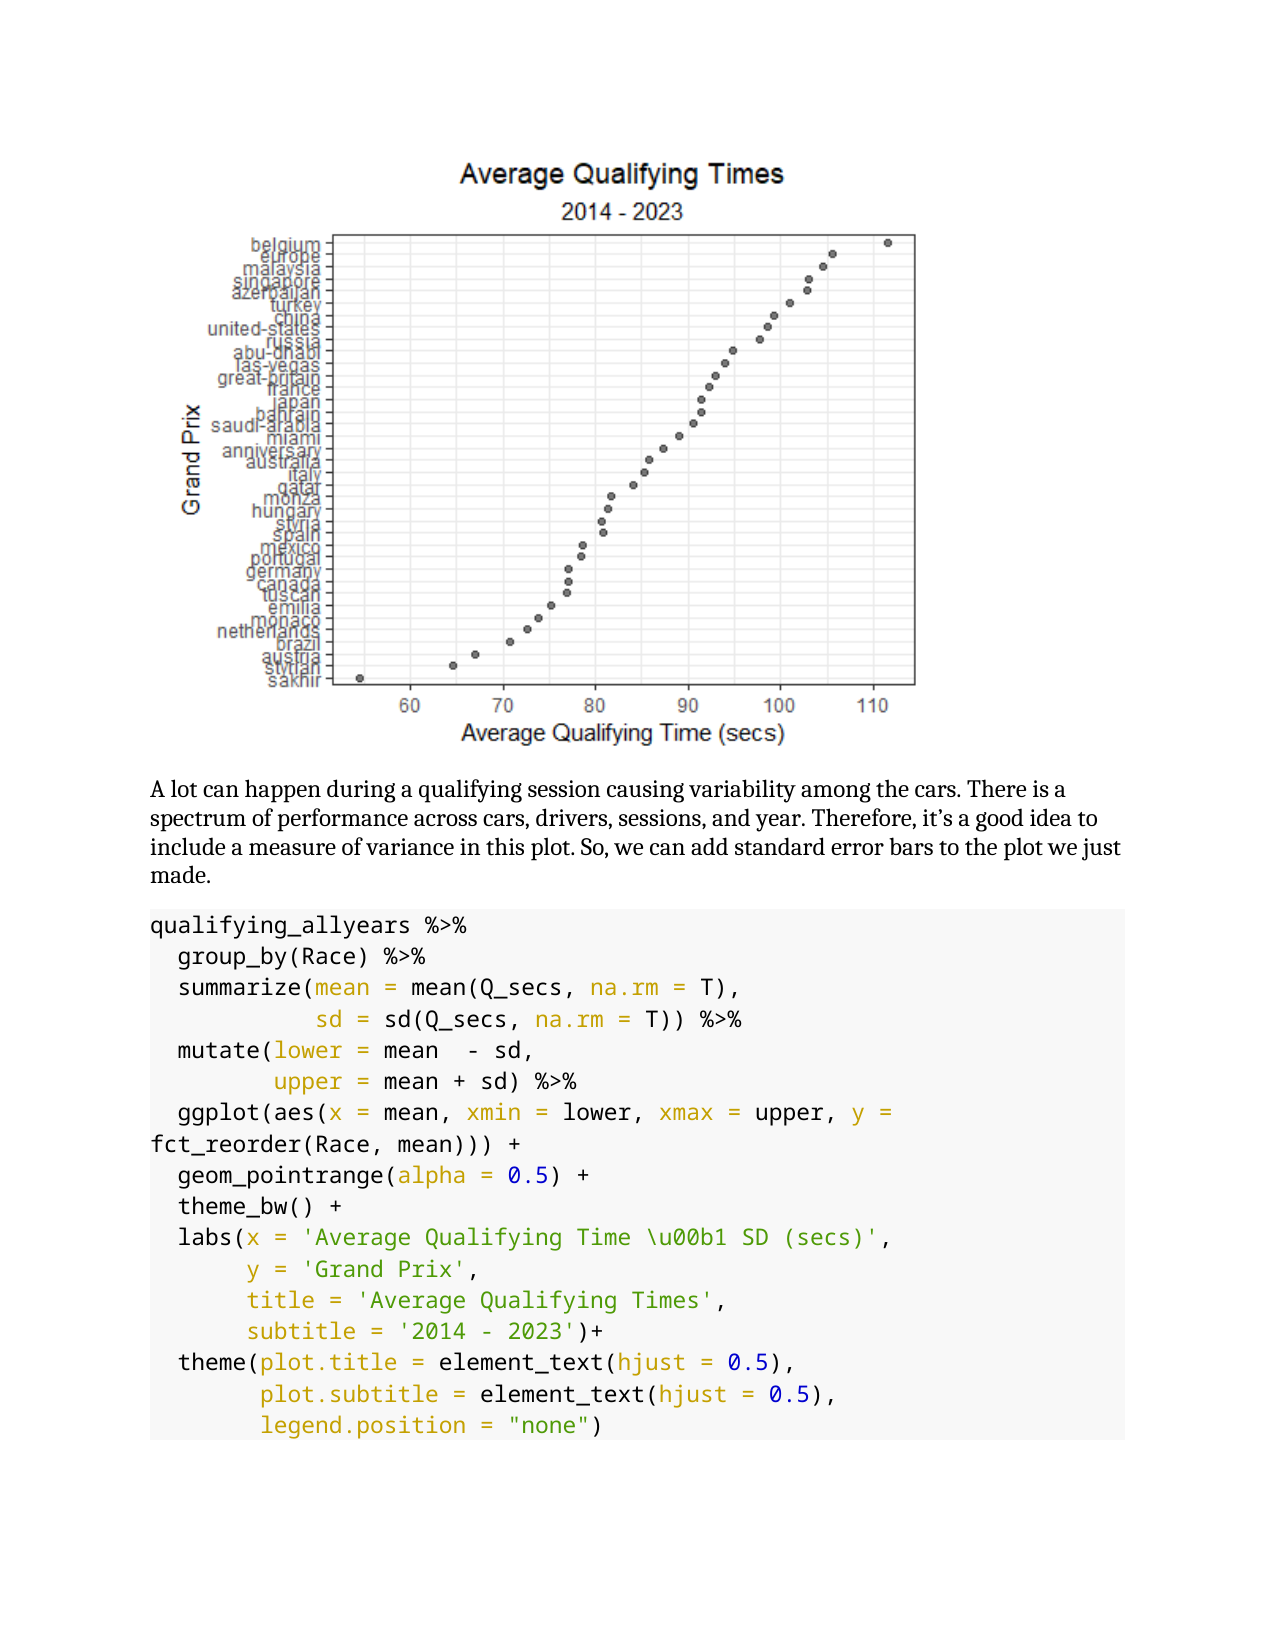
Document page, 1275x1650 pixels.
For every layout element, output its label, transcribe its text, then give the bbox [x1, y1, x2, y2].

text qualifying_allyears %>% group_by(Race) %>% summarize(mean = mean(Q_secs, na.rm = T), sd = sd(Q_secs, na.rm = T)) %>% mutate(lower = mean - sd, upper = mean + sd) %>% ggplot(aes(x = mean, xmin = lower, xmax = upper, y = fct_reorder(Race, mean))) + geom_pointrange(alpha = 0.5) + theme_bw() + labs(x = 'Average Qualifying Time \u00b1 SD (secs)', y = 'Grand Prix', title = 'Average Qualifying Times', subtitle = '2014 - 2023')+ theme(plot.title = element_text(hjust = 0.5), plot.subtitle = element_text(hjust = 0.5), legend.position = "none") [342, 909, 1125, 1440]
text A lot can happen during a qualifying session causing variability among the cars. There is a spectrum of performance across cars, drivers, sessions, and year. Therefore, it’s a good idea to include a measure of variance in this plot. So, we can add standard error bars to the plot we just made. [150, 775, 1125, 890]
picture [168, 150, 927, 757]
